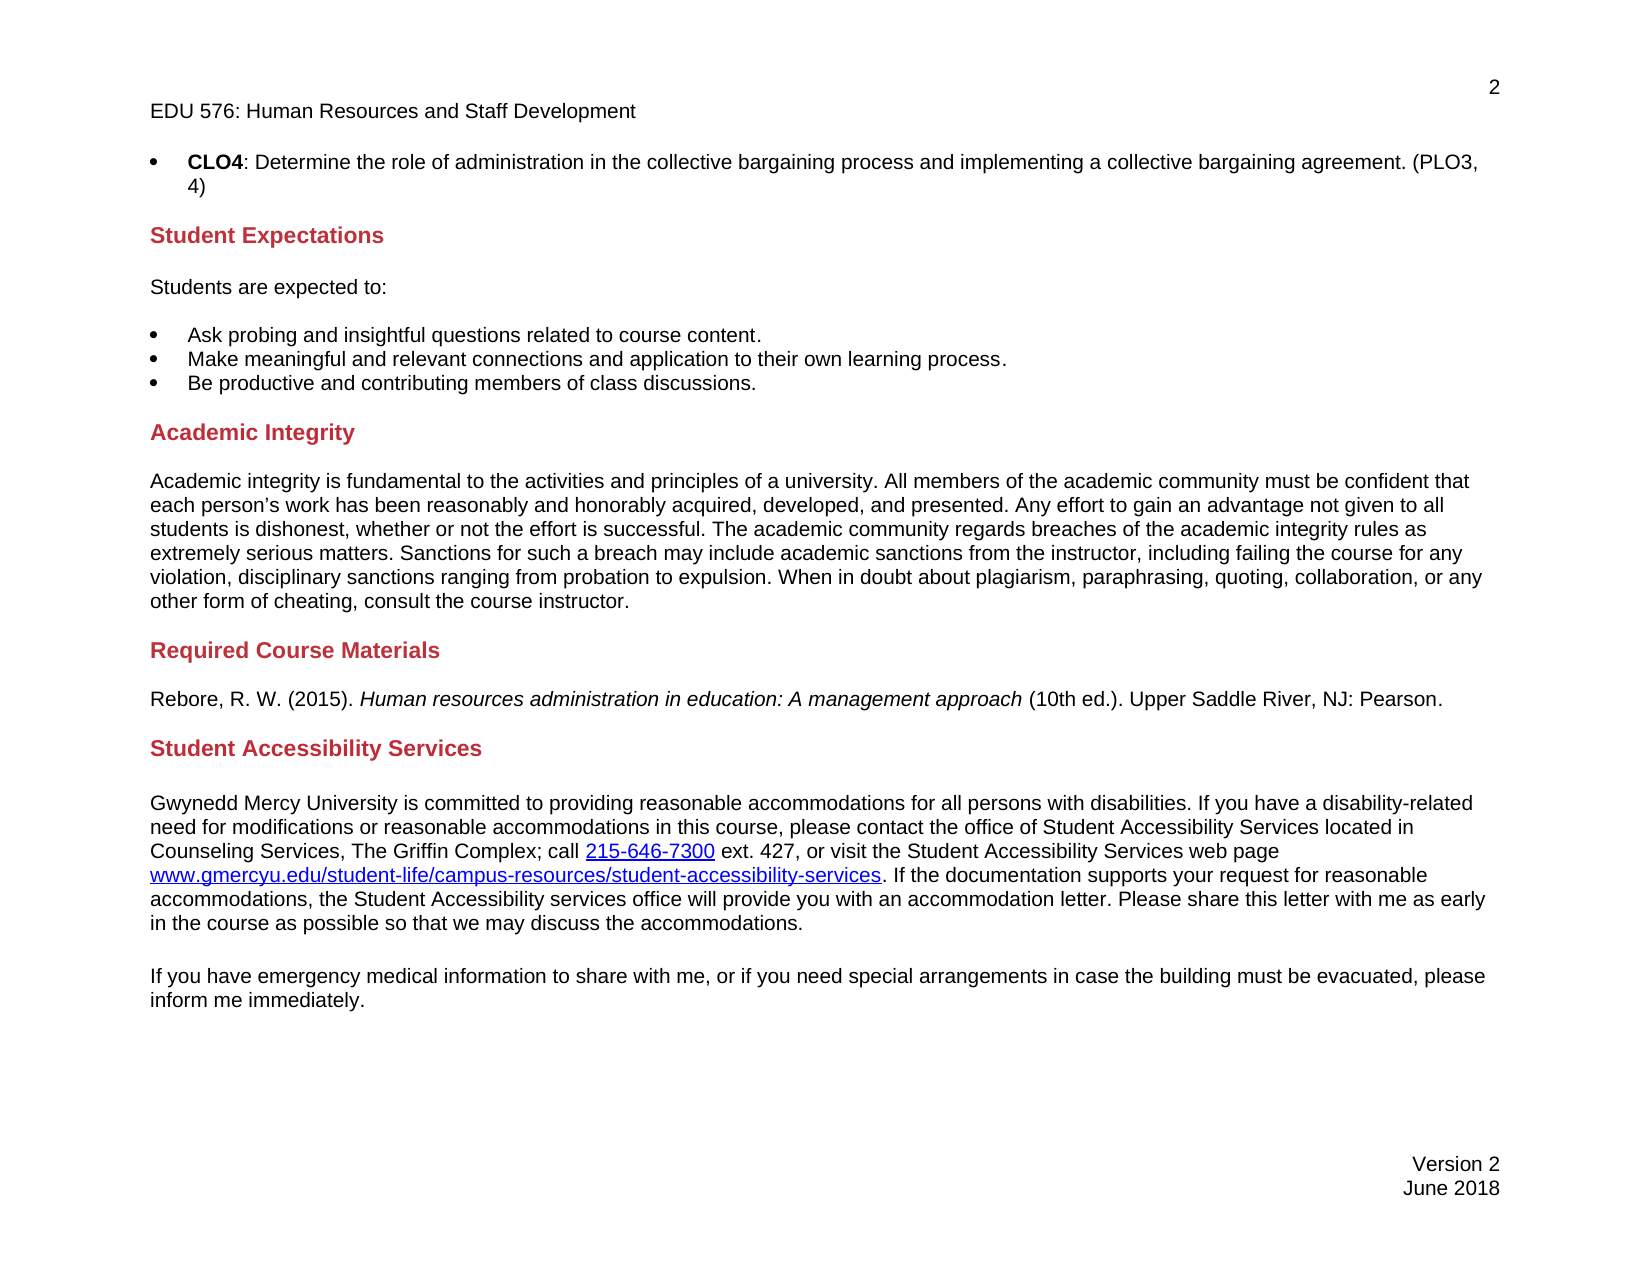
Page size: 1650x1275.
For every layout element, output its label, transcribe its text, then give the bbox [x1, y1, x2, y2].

subtitle Required Course Materials [150, 637, 1500, 663]
text Student Accessibility Services [150, 735, 1500, 761]
text Gwynedd Mercy University is committed to providing reasonable accommodations for all persons with disabilities. If you have a disability-related need for modifications or reasonable accommodations in this course, please contact the office of Student Accessibility Services located in Counseling Services, The Griffin Complex; call 215-646-7300 ext. 427, or visit the Student Accessibility Services web page www.gmercyu.edu/student-life/campus-resources/student-accessibility-services. If the documentation supports your request for reasonable accommodations, the Student Accessibility services office will provide you with an accommodation letter. Please share this letter with me as early in the course as possible so that we may discuss the accommodations. [150, 791, 1500, 934]
text Students are expected to: [150, 275, 1500, 299]
text CLO4: Determine the role of administration in the collective bargaining process and implementing a collective bargaining agreement. (PLO3, 4) [150, 150, 1500, 198]
list Make meaningful and relevant connections and application to their own learning process. [150, 347, 1500, 371]
list Be productive and contributing members of class discussions. [150, 371, 1500, 395]
list Ask probing and insightful questions related to course content. [150, 323, 1500, 347]
text Student Expectations [150, 222, 1500, 248]
text If you have emergency medical information to share with me, or if you need special arrangements in case the building must be evacuated, please inform me immediately. [150, 963, 1500, 1011]
text Academic Integrity [150, 419, 1500, 445]
text Academic integrity is fundamental to the activities and principles of a university. All members of the academic community must be confident that each person’s work has been reasonably and honorably acquired, developed, and presented. Any effort to gain an advantage not given to all students is dishonest, whether or not the effort is successful. The academic community regards breaches of the academic integrity rules as extremely serious matters. Sanctions for such a breach may include academic sanctions from the instructor, including failing the course for any violation, disciplinary sanctions ranging from probation to expulsion. When in doubt about plagiarism, paraphrasing, quoting, collaboration, or any other form of cheating, consult the course instructor. [150, 469, 1500, 613]
text Rebore, R. W. (2015). Human resources administration in education: A management approach (10th ed.). Upper Saddle River, NJ: Pearson. [150, 687, 1500, 711]
